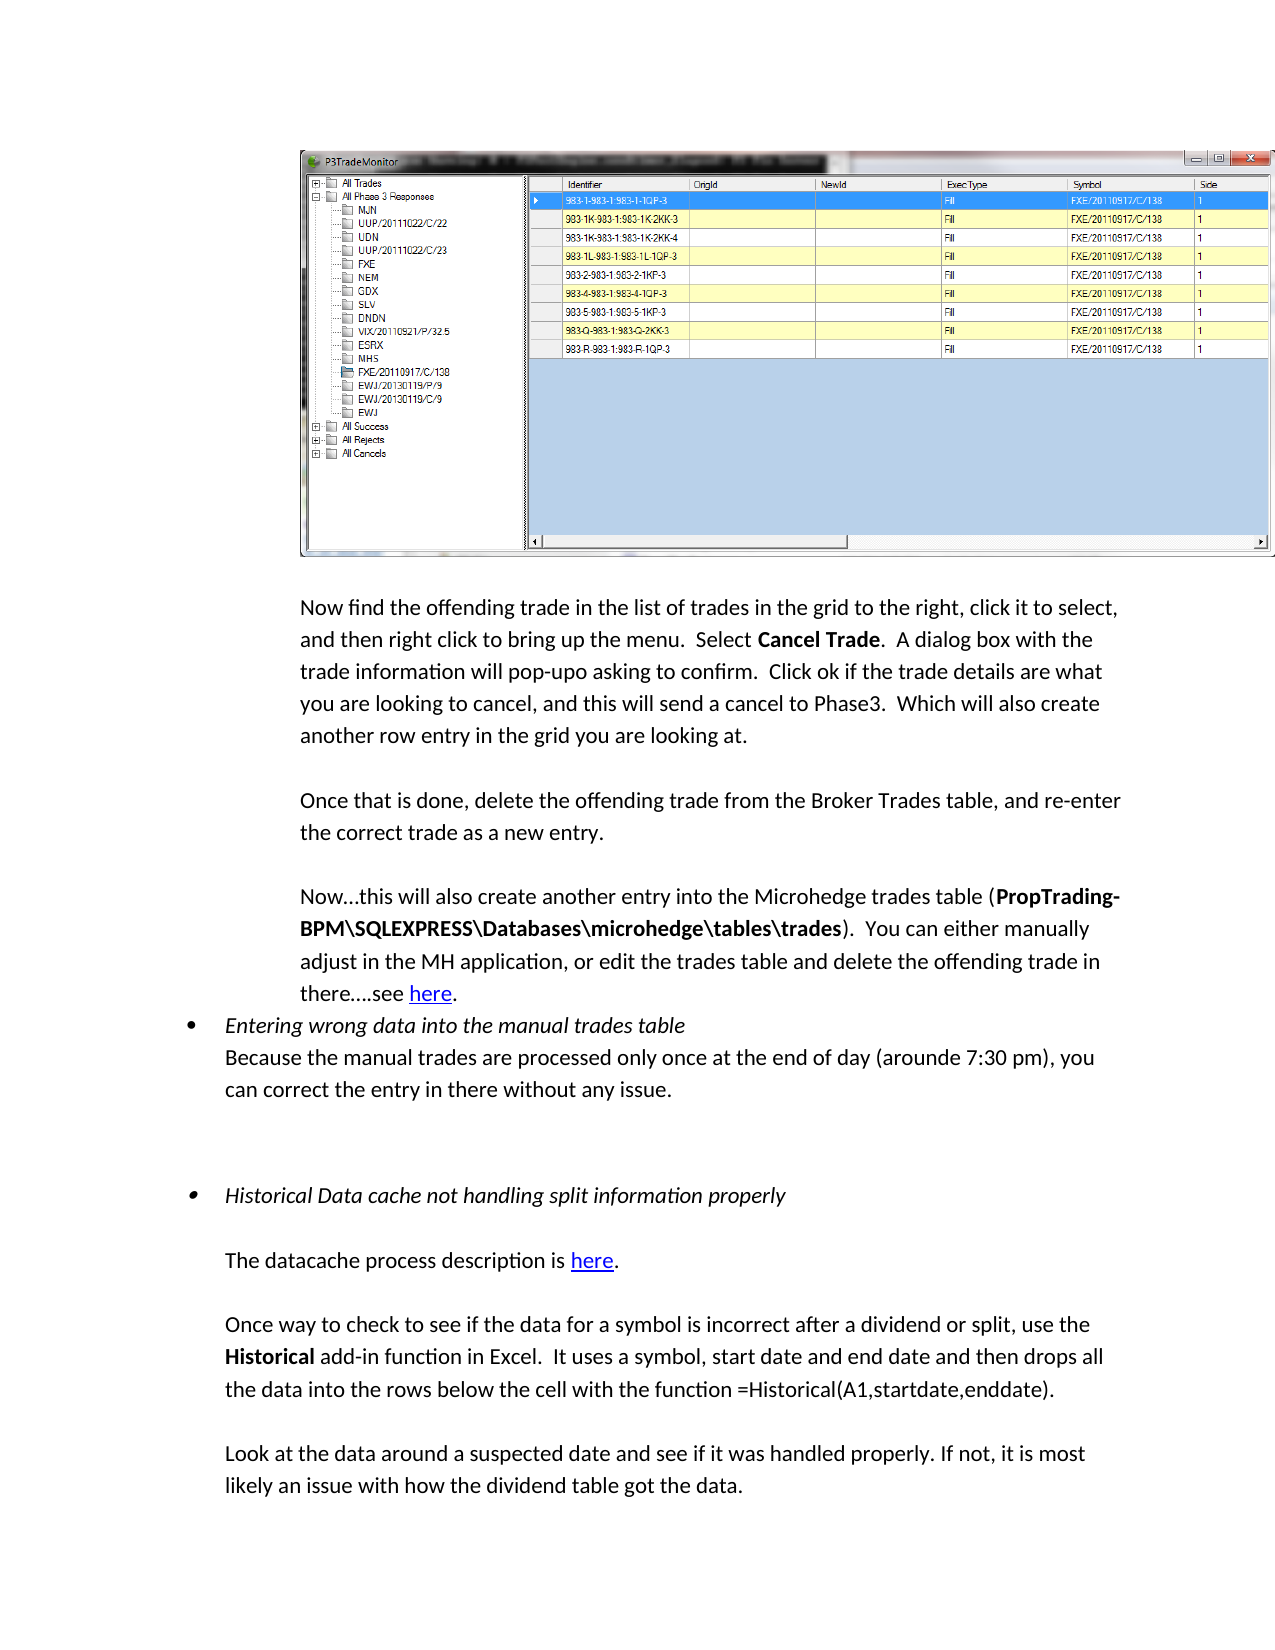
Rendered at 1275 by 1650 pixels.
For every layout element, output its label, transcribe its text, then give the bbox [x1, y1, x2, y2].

list Look at the data around a suspected date and see if it was handled properly. If not, it is most likely an issue with how the dividend table got the data. [225, 1439, 1125, 1499]
list Now…this will also create another entry into the Microhedge trades table (PropTrading-BPM\SQLEXPRESS\Databases\microhedge\tables\trades). You can either manually adjust in the MH application, or edit the trades table and delete the offending trade in there….see here. [300, 882, 1125, 1007]
list The datacache process description is here. [225, 1246, 1125, 1274]
picture [300, 150, 1275, 557]
list Once way to check to see if the data for a symbol is incorrect after a dividend or split, use the Historical add-in function in Excel. It uses a symbol, start date and end date and then drops all the data into the rows below the cell with the function =Historical(A1,startdate,enddate). [225, 1310, 1125, 1403]
list Now find the offending trade in the list of trades in the grid to the right, click it to select, and then right click to bring up the menu. Select Cancel Trade. A dialog box with the trade information will pop-upo asking to confirm. Click ok if the trade details are what you are looking to cancel, and this will send a cancel to Phase3. Which will also create another row entry in the grid you are looking at. [300, 593, 1125, 749]
list Entering wrong data into the manual trades table [187, 1011, 1125, 1039]
list Once that is done, delete the offending trade from the Broker Trades table, and re-enter the correct trade as a new entry. [300, 786, 1125, 846]
list Historical Data cache not handling split information properly [187, 1182, 1125, 1209]
list Because the manual trades are processed only once at the end of day (arounde 7:30 pm), you can correct the entry in there without any issue. [225, 1043, 1125, 1103]
